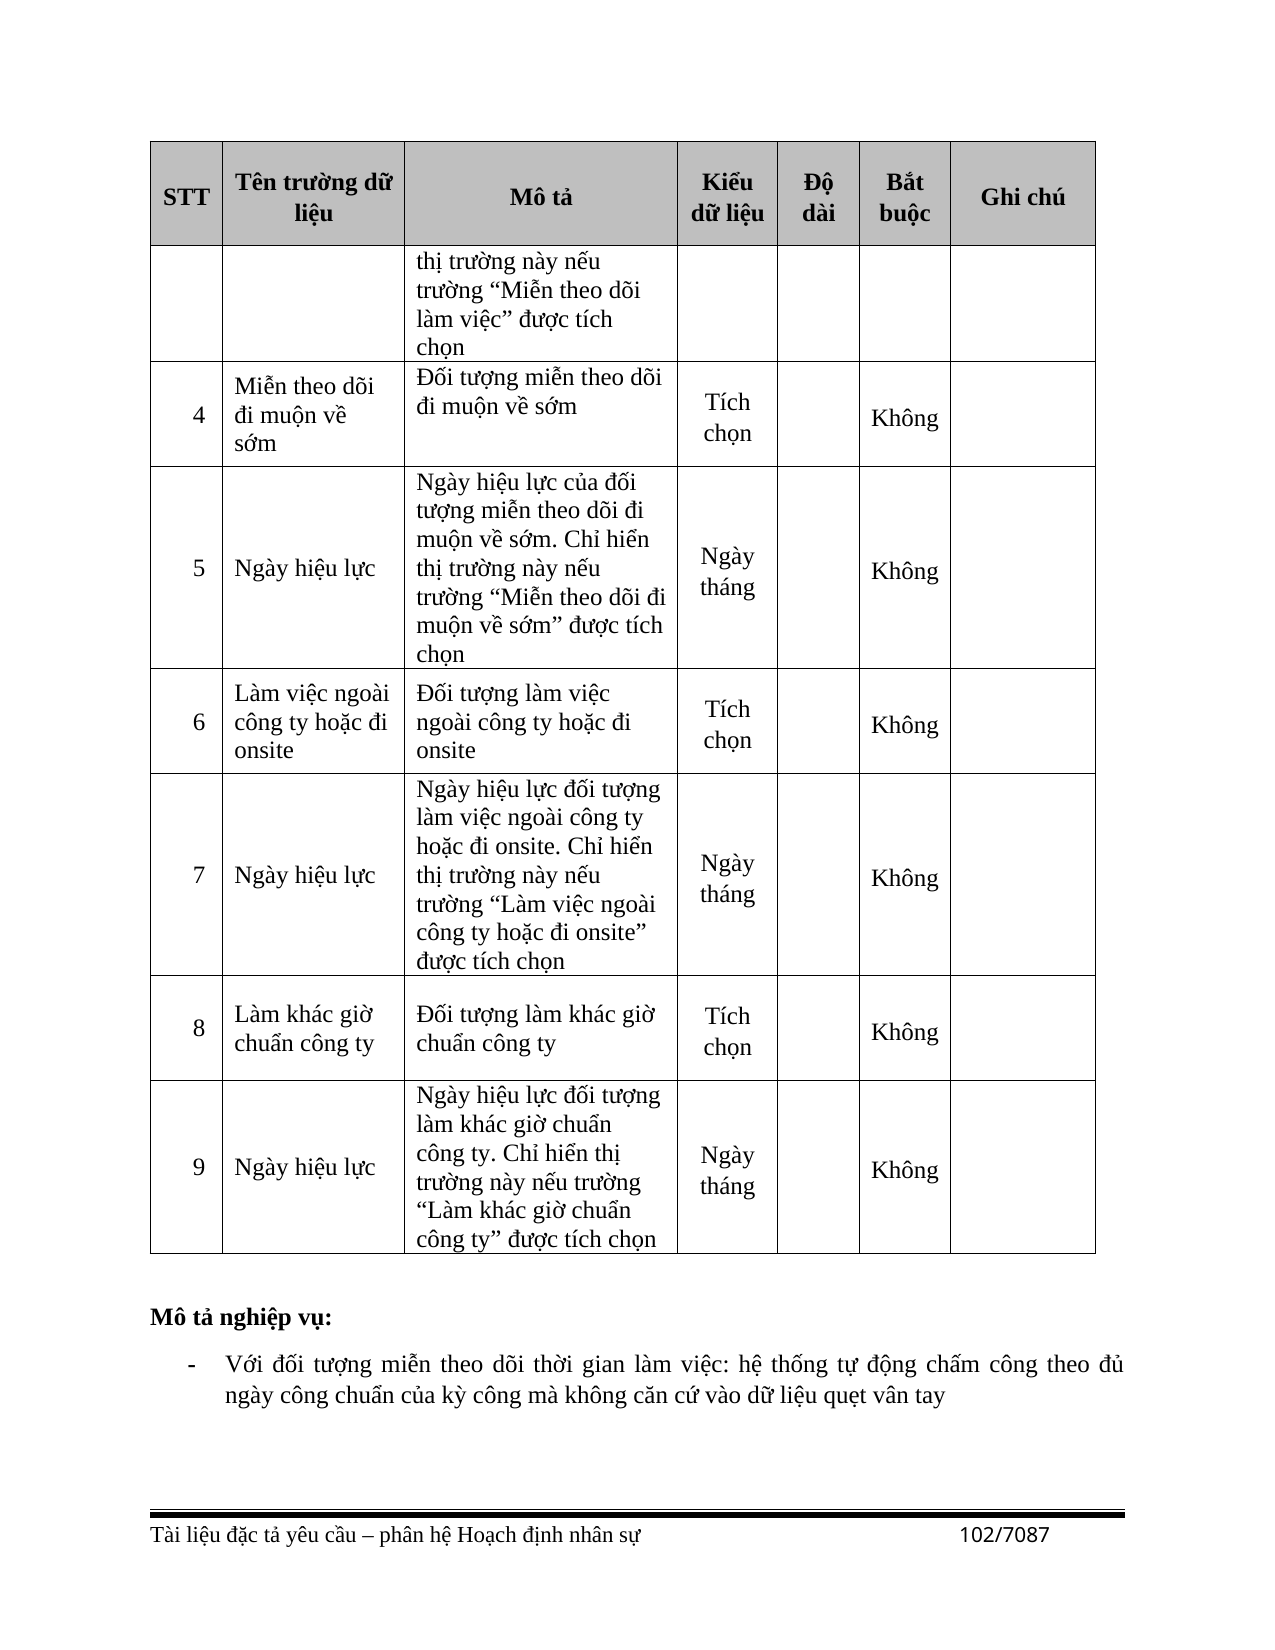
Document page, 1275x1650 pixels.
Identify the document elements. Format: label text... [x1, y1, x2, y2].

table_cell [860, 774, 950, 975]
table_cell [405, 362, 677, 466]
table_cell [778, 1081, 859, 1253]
list Với đối tượng miễn theo dõi thời gian làm việc: hệ thống tự động chấm công theo đủ ngày công chuẩn của kỳ công mà không căn cứ vào dữ liệu quẹt vân tay [187, 1349, 1125, 1409]
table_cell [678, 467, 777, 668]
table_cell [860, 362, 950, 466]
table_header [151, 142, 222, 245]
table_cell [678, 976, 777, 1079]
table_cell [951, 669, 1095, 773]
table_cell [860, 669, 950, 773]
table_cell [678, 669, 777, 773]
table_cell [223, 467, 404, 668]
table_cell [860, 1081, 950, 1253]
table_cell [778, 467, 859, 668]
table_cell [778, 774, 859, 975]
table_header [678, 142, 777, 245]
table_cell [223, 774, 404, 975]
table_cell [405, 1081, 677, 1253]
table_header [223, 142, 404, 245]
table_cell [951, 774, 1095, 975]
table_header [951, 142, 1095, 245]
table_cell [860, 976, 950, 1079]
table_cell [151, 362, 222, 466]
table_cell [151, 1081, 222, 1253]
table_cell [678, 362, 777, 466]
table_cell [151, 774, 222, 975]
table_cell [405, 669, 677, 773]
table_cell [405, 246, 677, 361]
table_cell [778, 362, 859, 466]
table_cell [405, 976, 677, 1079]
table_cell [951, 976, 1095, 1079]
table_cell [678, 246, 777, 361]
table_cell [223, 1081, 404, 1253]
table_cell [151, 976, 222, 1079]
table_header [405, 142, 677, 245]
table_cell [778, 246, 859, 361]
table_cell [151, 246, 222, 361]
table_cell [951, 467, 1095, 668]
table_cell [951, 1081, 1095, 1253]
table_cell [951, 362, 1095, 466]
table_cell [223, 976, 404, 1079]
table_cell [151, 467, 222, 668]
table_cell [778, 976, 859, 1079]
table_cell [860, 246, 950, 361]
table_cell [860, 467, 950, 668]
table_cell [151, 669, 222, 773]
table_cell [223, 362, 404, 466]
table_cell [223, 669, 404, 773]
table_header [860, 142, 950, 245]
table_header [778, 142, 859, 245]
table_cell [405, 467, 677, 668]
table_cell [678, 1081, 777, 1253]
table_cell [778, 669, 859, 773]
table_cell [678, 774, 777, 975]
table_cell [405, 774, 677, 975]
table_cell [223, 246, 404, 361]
text Mô tả nghiệp vụ: [150, 1302, 1125, 1331]
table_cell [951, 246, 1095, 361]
